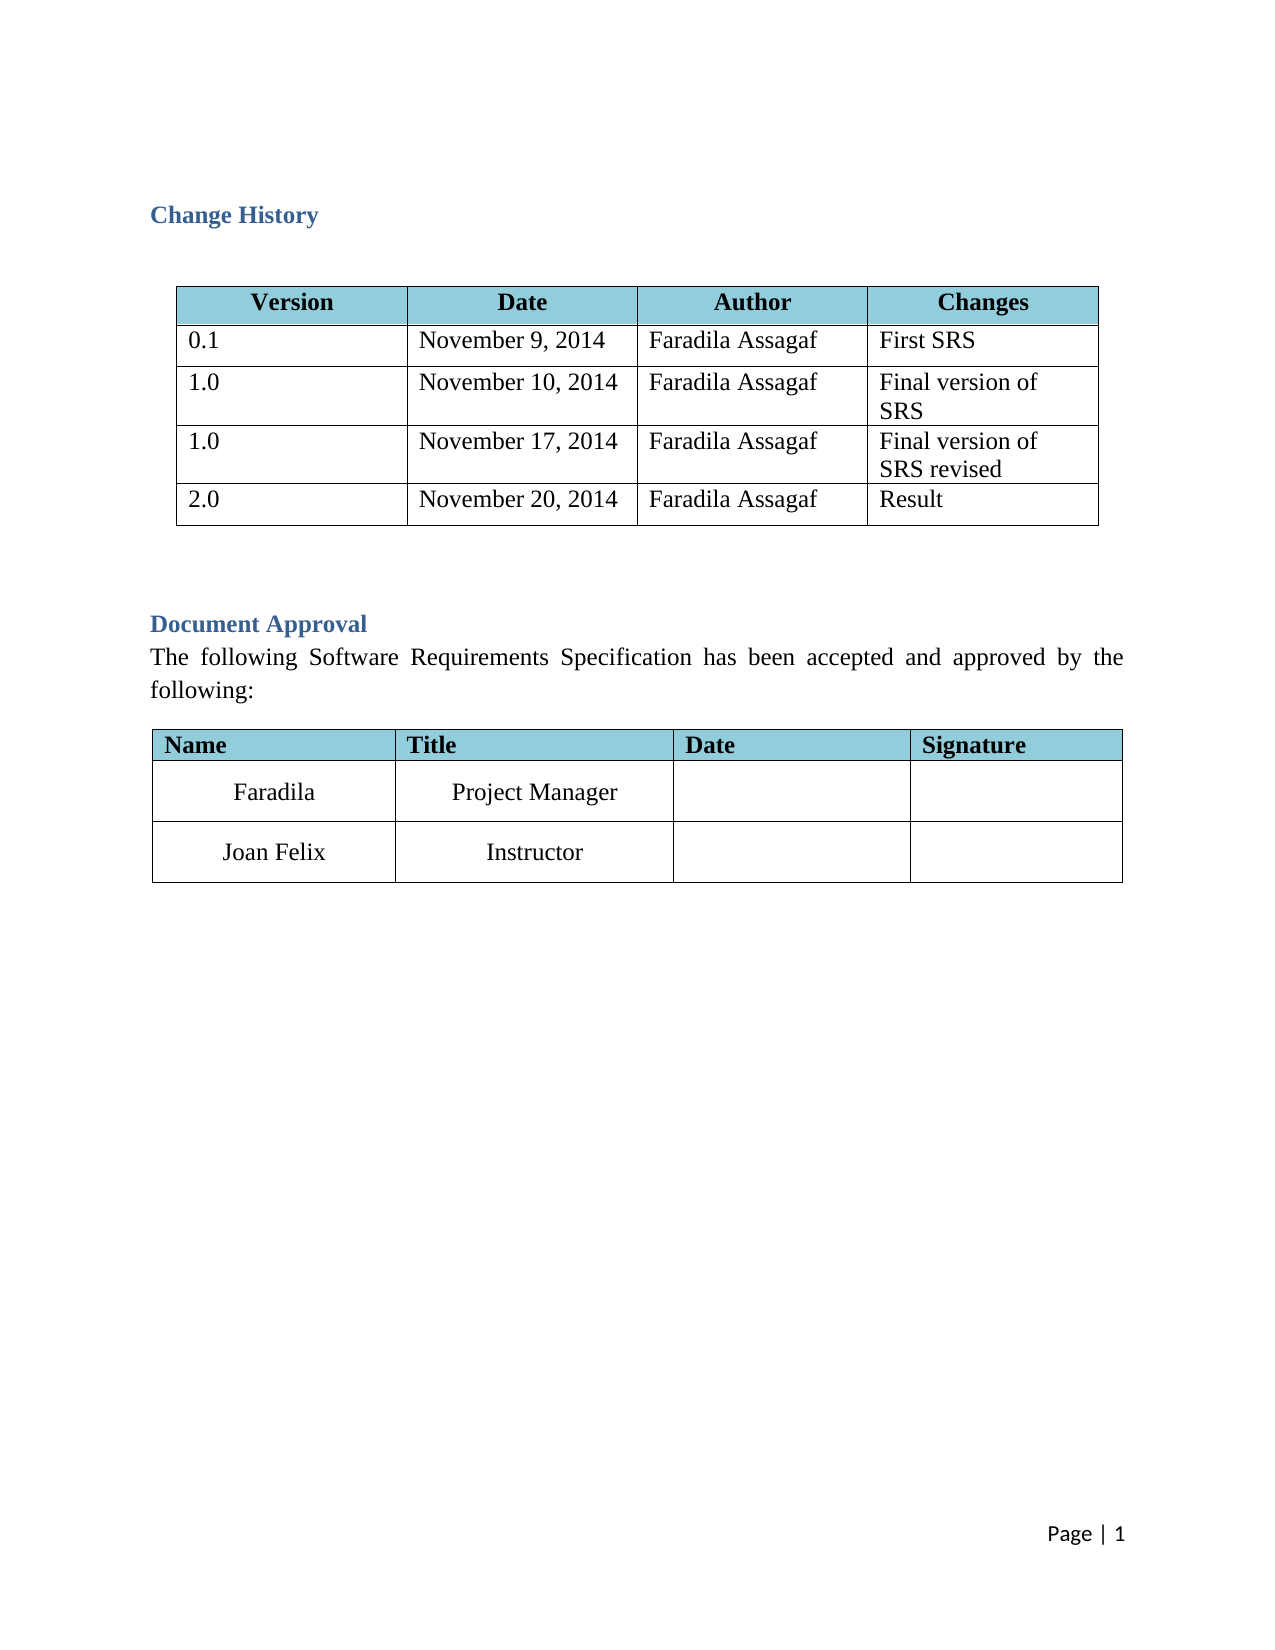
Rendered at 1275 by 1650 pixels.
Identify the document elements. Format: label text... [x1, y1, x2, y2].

table_cell Faradila Assagaf [638, 484, 867, 525]
table_cell November 10, 2014 [408, 367, 637, 425]
table_cell [911, 761, 1122, 821]
table_header Author [638, 287, 867, 324]
table_cell Faradila Assagaf [638, 367, 867, 425]
table_cell Joan Felix [153, 822, 395, 882]
table_cell 1.0 [177, 426, 407, 483]
table_cell Project Manager [396, 761, 673, 821]
table_cell Faradila [153, 761, 395, 821]
table_cell [674, 822, 910, 882]
table_cell 0.1 [177, 326, 407, 366]
table_header Title [396, 730, 673, 760]
table_cell [911, 822, 1122, 882]
table_cell November 9, 2014 [408, 326, 637, 366]
table_cell November 20, 2014 [408, 484, 637, 525]
table_cell Instructor [396, 822, 673, 882]
table_cell Result [868, 484, 1098, 525]
table_cell November 17, 2014 [408, 426, 637, 483]
table_header Signature [911, 730, 1122, 760]
table_cell 1.0 [177, 367, 407, 425]
table_cell Faradila Assagaf [638, 426, 867, 483]
table_header Date [408, 287, 637, 324]
table_cell First SRS [868, 326, 1098, 366]
subtitle Document Approval [150, 609, 1125, 638]
table_cell Final version of SRS [868, 367, 1098, 425]
table_cell [674, 761, 910, 821]
table_cell Faradila Assagaf [638, 326, 867, 366]
table_cell Final version of SRS revised [868, 426, 1098, 483]
table_header Changes [868, 287, 1098, 324]
text The following Software Requirements Specification has been accepted and approved by the following: [150, 642, 1125, 704]
table_header Version [177, 287, 407, 324]
table_cell 2.0 [177, 484, 407, 525]
table_header Name [153, 730, 395, 760]
subtitle Change History [150, 200, 1125, 229]
table_header Date [674, 730, 910, 760]
